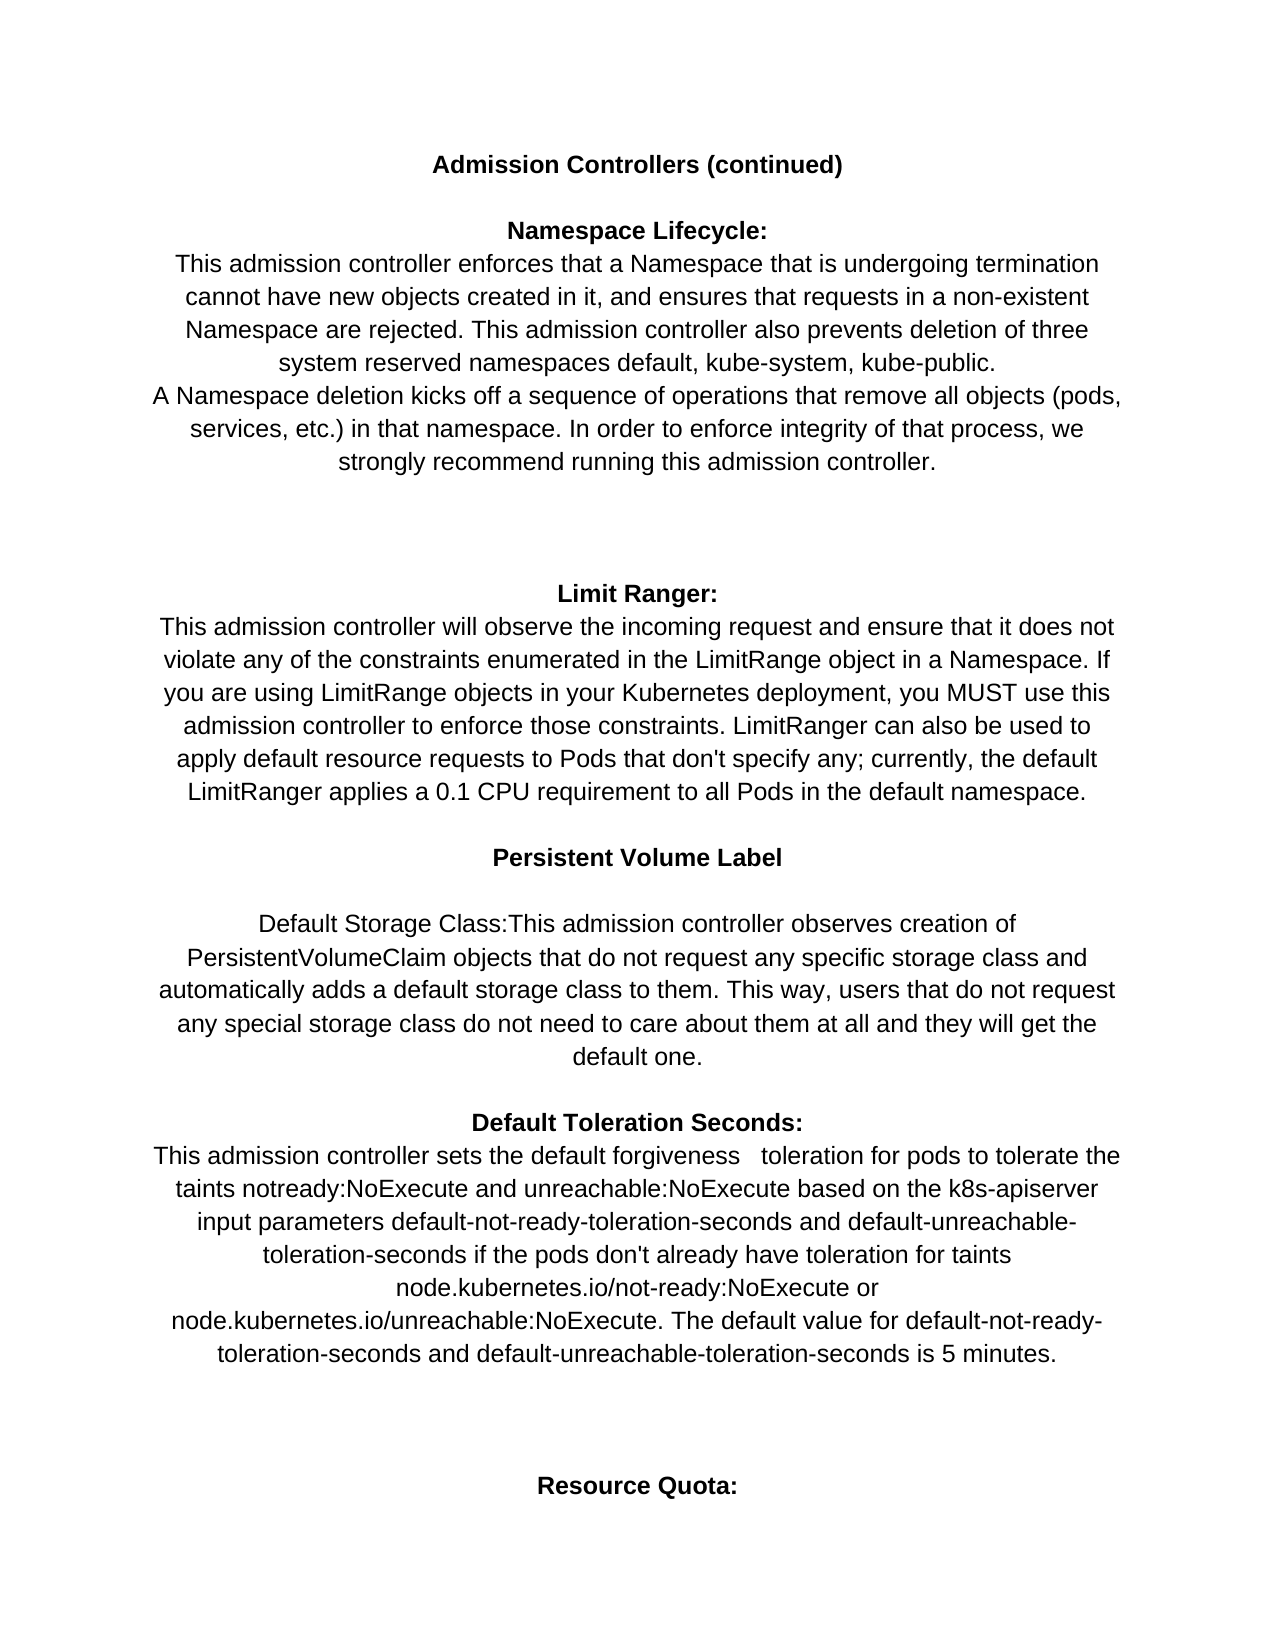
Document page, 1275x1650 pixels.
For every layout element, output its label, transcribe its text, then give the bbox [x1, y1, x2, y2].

text Resource Quota: [150, 1471, 1125, 1499]
text Namespace Lifecycle: [150, 216, 1125, 245]
text A Namespace deletion kicks off a sequence of operations that remove all objects (pods, services, etc.) in that namespace. In order to enforce integrity of that process, we strongly recommend running this admission controller. [150, 381, 1125, 476]
text Default Storage Class:This admission controller observes creation of PersistentVolumeClaim objects that do not request any specific storage class and automatically adds a default storage class to them. This way, users that do not request any special storage class do not need to care about them at all and they will get the default one. [150, 909, 1125, 1070]
text Limit Ranger: [150, 579, 1125, 608]
text Default Toleration Seconds: [150, 1108, 1125, 1136]
text This admission controller sets the default forgiveness toleration for pods to tolerate the taints notready:NoExecute and unreachable:NoExecute based on the k8s-apiserver input parameters default-not-ready-toleration-seconds and default-unreachable-toleration-seconds if the pods don't already have toleration for taints node.kubernetes.io/not-ready:NoExecute or node.kubernetes.io/unreachable:NoExecute. The default value for default-not-ready-toleration-seconds and default-unreachable-toleration-seconds is 5 minutes. [150, 1141, 1125, 1367]
text This admission controller enforces that a Namespace that is undergoing termination cannot have new objects created in it, and ensures that requests in a non-existent Namespace are rejected. This admission controller also prevents deletion of three system reserved namespaces default, kube-system, kube-public. [150, 249, 1125, 377]
text Persistent Volume Label [150, 843, 1125, 872]
text This admission controller will observe the incoming request and ensure that it does not violate any of the constraints enumerated in the LimitRange object in a Namespace. If you are using LimitRange objects in your Kubernetes deployment, you MUST use this admission controller to enforce those constraints. LimitRanger can also be used to apply default resource requests to Pods that don't specify any; currently, the default LimitRanger applies a 0.1 CPU requirement to all Pods in the default namespace. [150, 612, 1125, 806]
text Admission Controllers (continued) [150, 150, 1125, 179]
